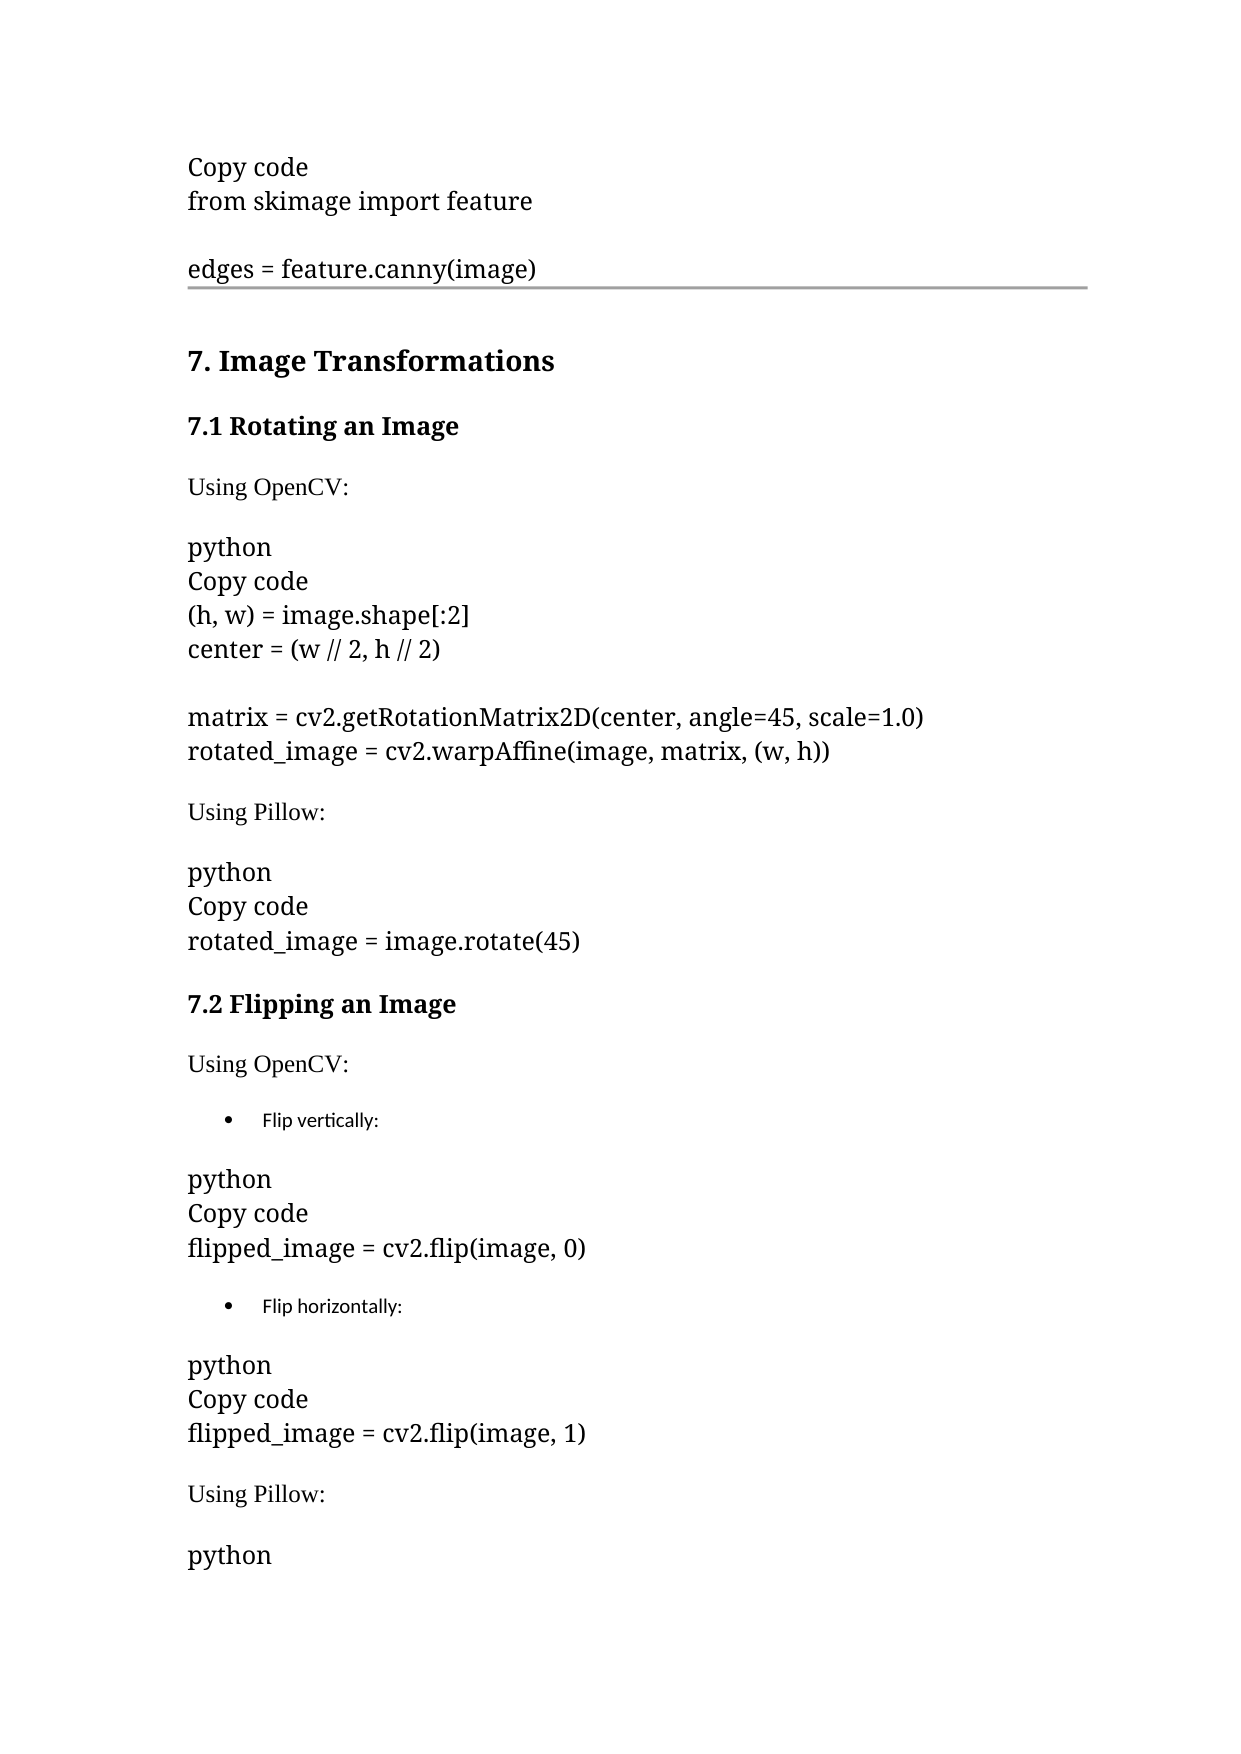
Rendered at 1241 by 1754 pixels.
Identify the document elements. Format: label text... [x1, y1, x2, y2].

text Using Pillow: [187, 1479, 1053, 1508]
text Using OpenCV: [187, 1049, 1053, 1078]
text matrix = cv2.getRotationMatrix2D(center, angle=45, scale=1.0) [187, 700, 1053, 734]
text flipped_image = cv2.flip(image, 1) [187, 1416, 1053, 1450]
subtitle 7. Image Transformations [187, 341, 1053, 379]
text flipped_image = cv2.flip(image, 0) [187, 1230, 1053, 1264]
text Copy code [187, 1382, 1053, 1416]
text Copy code [187, 150, 1053, 184]
text Copy code [187, 563, 1053, 598]
text Using OpenCV: [187, 472, 1053, 500]
text center = (w // 2, h // 2) [187, 632, 1053, 666]
subtitle 7.1 Rotating an Image [187, 408, 1053, 442]
text Copy code [187, 889, 1053, 923]
text edges = feature.canny(image) [187, 252, 1053, 286]
text python [187, 529, 1053, 563]
text python [187, 1348, 1053, 1382]
text rotated_image = image.rotate(45) [187, 923, 1053, 957]
text python [187, 1537, 1053, 1571]
text (h, w) = image.shape[:2] [187, 598, 1053, 632]
text Using Pillow: [187, 797, 1053, 826]
text from skimage import feature [187, 184, 1053, 218]
subtitle 7.2 Flipping an Image [187, 986, 1053, 1020]
text rotated_image = cv2.warpAffine(image, matrix, (w, h)) [187, 734, 1053, 768]
list Flip horizontally: [225, 1293, 1053, 1319]
text python [187, 855, 1053, 889]
text python [187, 1162, 1053, 1196]
text Copy code [187, 1196, 1053, 1230]
list Flip vertically: [225, 1107, 1053, 1133]
